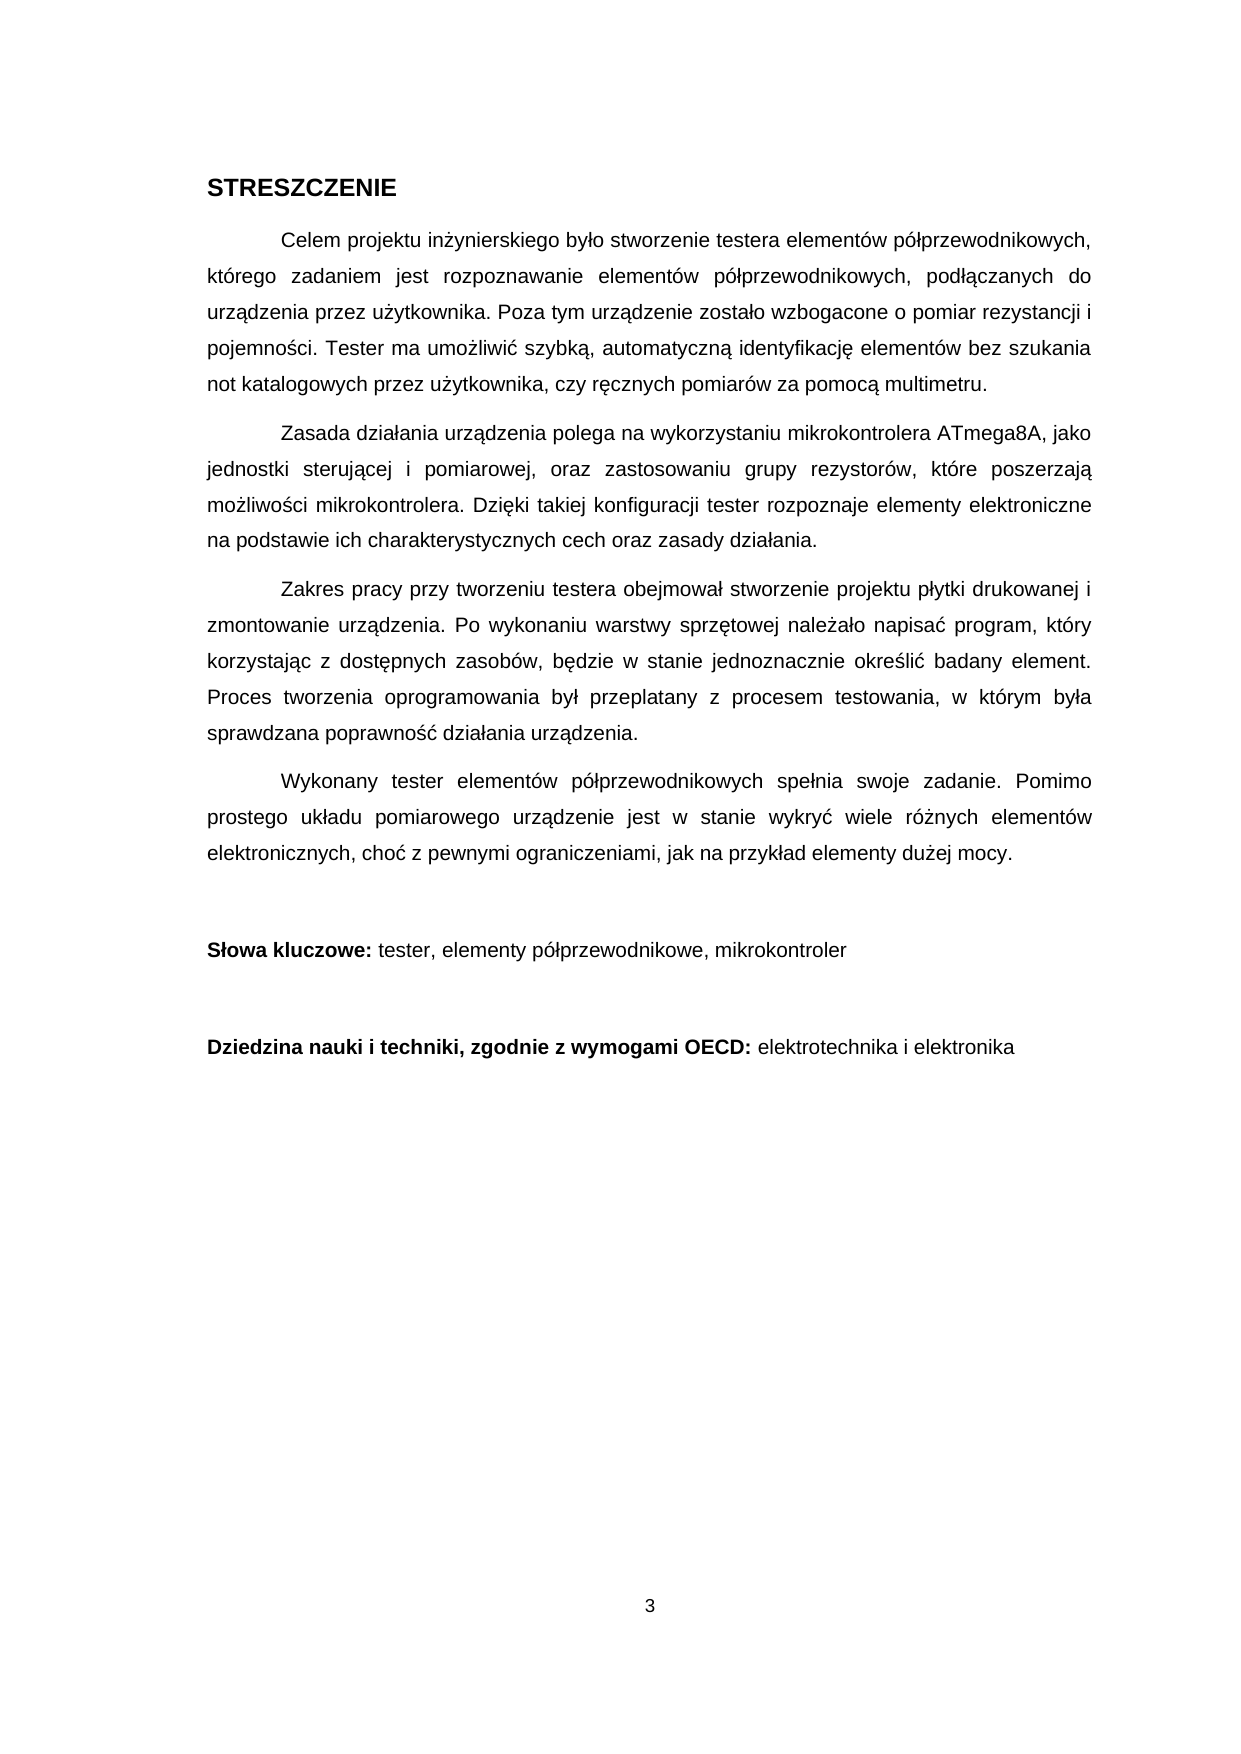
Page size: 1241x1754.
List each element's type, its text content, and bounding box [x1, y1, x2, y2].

text Celem projektu inżynierskiego było stworzenie testera elementów półprzewodnikowych, którego zadaniem jest rozpoznawanie elementów półprzewodnikowych, podłączanych do urządzenia przez użytkownika. Poza tym urządzenie zostało wzbogacone o pomiar rezystancji i pojemności. Tester ma umożliwić szybką, automatyczną identyfikację elementów bez szukania not katalogowych przez użytkownika, czy ręcznych pomiarów za pomocą multimetru. [207, 228, 1092, 396]
text Zakres pracy przy tworzeniu testera obejmował stworzenie projektu płytki drukowanej i zmontowanie urządzenia. Po wykonaniu warstwy sprzętowej należało napisać program, który korzystając z dostępnych zasobów, będzie w stanie jednoznacznie określić badany element. Proces tworzenia oprogramowania był przeplatany z procesem testowania, w którym była sprawdzana poprawność działania urządzenia. [207, 577, 1092, 744]
text STRESZCZENIE [207, 173, 1092, 201]
text Zasada działania urządzenia polega na wykorzystaniu mikrokontrolera ATmega8A, jako jednostki sterującej i pomiarowej, oraz zastosowaniu grupy rezystorów, które poszerzają możliwości mikrokontrolera. Dzięki takiej konfiguracji tester rozpoznaje elementy elektroniczne na podstawie ich charakterystycznych cech oraz zasady działania. [207, 421, 1092, 552]
text Dziedzina nauki i techniki, zgodnie z wymogami OECD: elektrotechnika i elektronika [207, 1034, 1092, 1058]
text Wykonany tester elementów półprzewodnikowych spełnia swoje zadanie. Pomimo prostego układu pomiarowego urządzenie jest w stanie wykryć wiele różnych elementów elektronicznych, choć z pewnymi ograniczeniami, jak na przykład elementy dużej mocy. [207, 769, 1092, 865]
text Słowa kluczowe: tester, elementy półprzewodnikowe, mikrokontroler [207, 938, 1092, 962]
